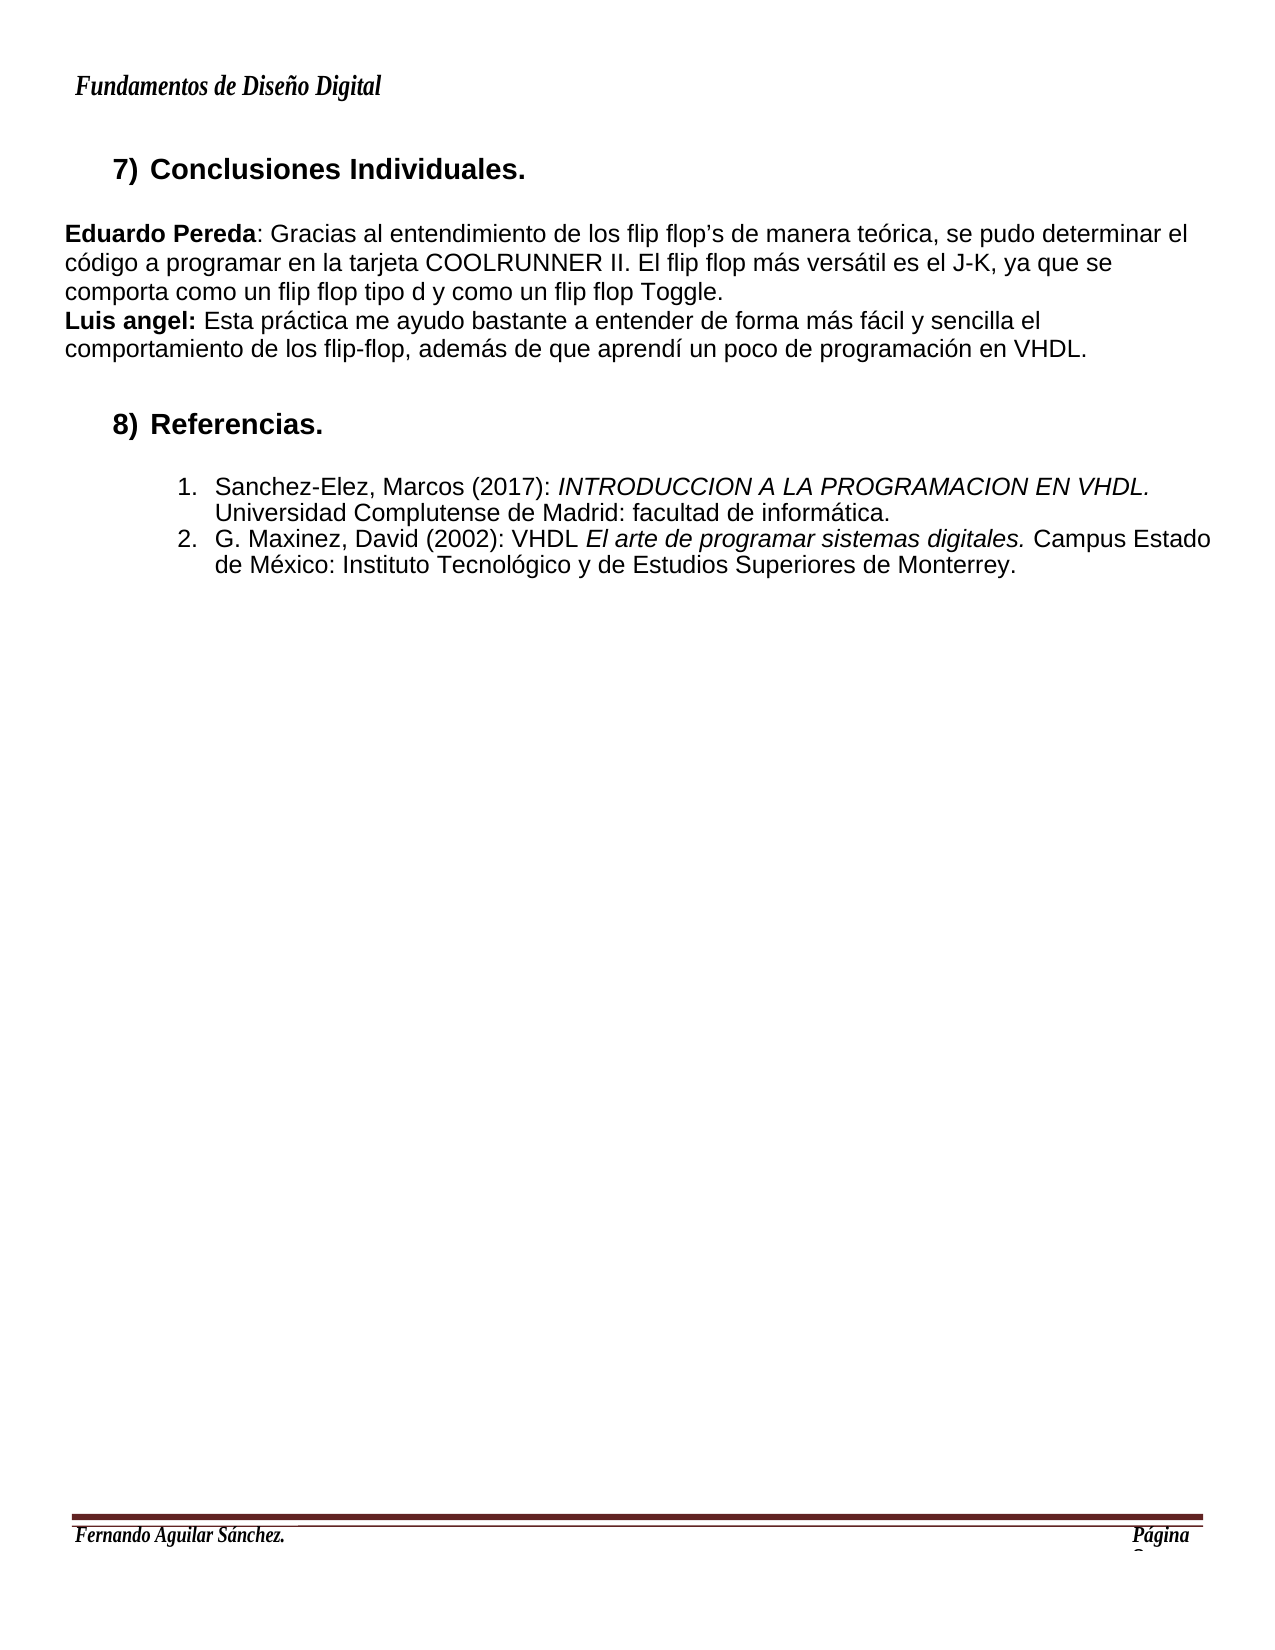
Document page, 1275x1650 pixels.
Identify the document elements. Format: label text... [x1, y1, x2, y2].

subtitle Conclusiones Individuales. [112, 152, 1212, 186]
list G. Maxinez, David (2002): VHDL El arte de programar sistemas digitales. Campus Estado de México: Instituto Tecnológico y de Estudios Superiores de Monterrey. [177, 527, 1212, 579]
list Sanchez-Elez, Marcos (2017): INTRODUCCION A LA PROGRAMACION EN VHDL. Universidad Complutense de Madrid: facultad de informática. [177, 474, 1212, 527]
list Referencias. [112, 407, 1212, 441]
text Luis angel: Esta práctica me ayudo bastante a entender de forma más fácil y sencilla el comportamiento de los flip-flop, además de que aprendí un poco de programación en VHDL. [64, 306, 1212, 363]
text Eduardo Pereda: Gracias al entendimiento de los flip flop’s de manera teórica, se pudo determinar el código a programar en la tarjeta COOLRUNNER II. El flip flop más versátil es el J-K, ya que se comporta como un flip flop tipo d y como un flip flop Toggle. [64, 219, 1212, 306]
